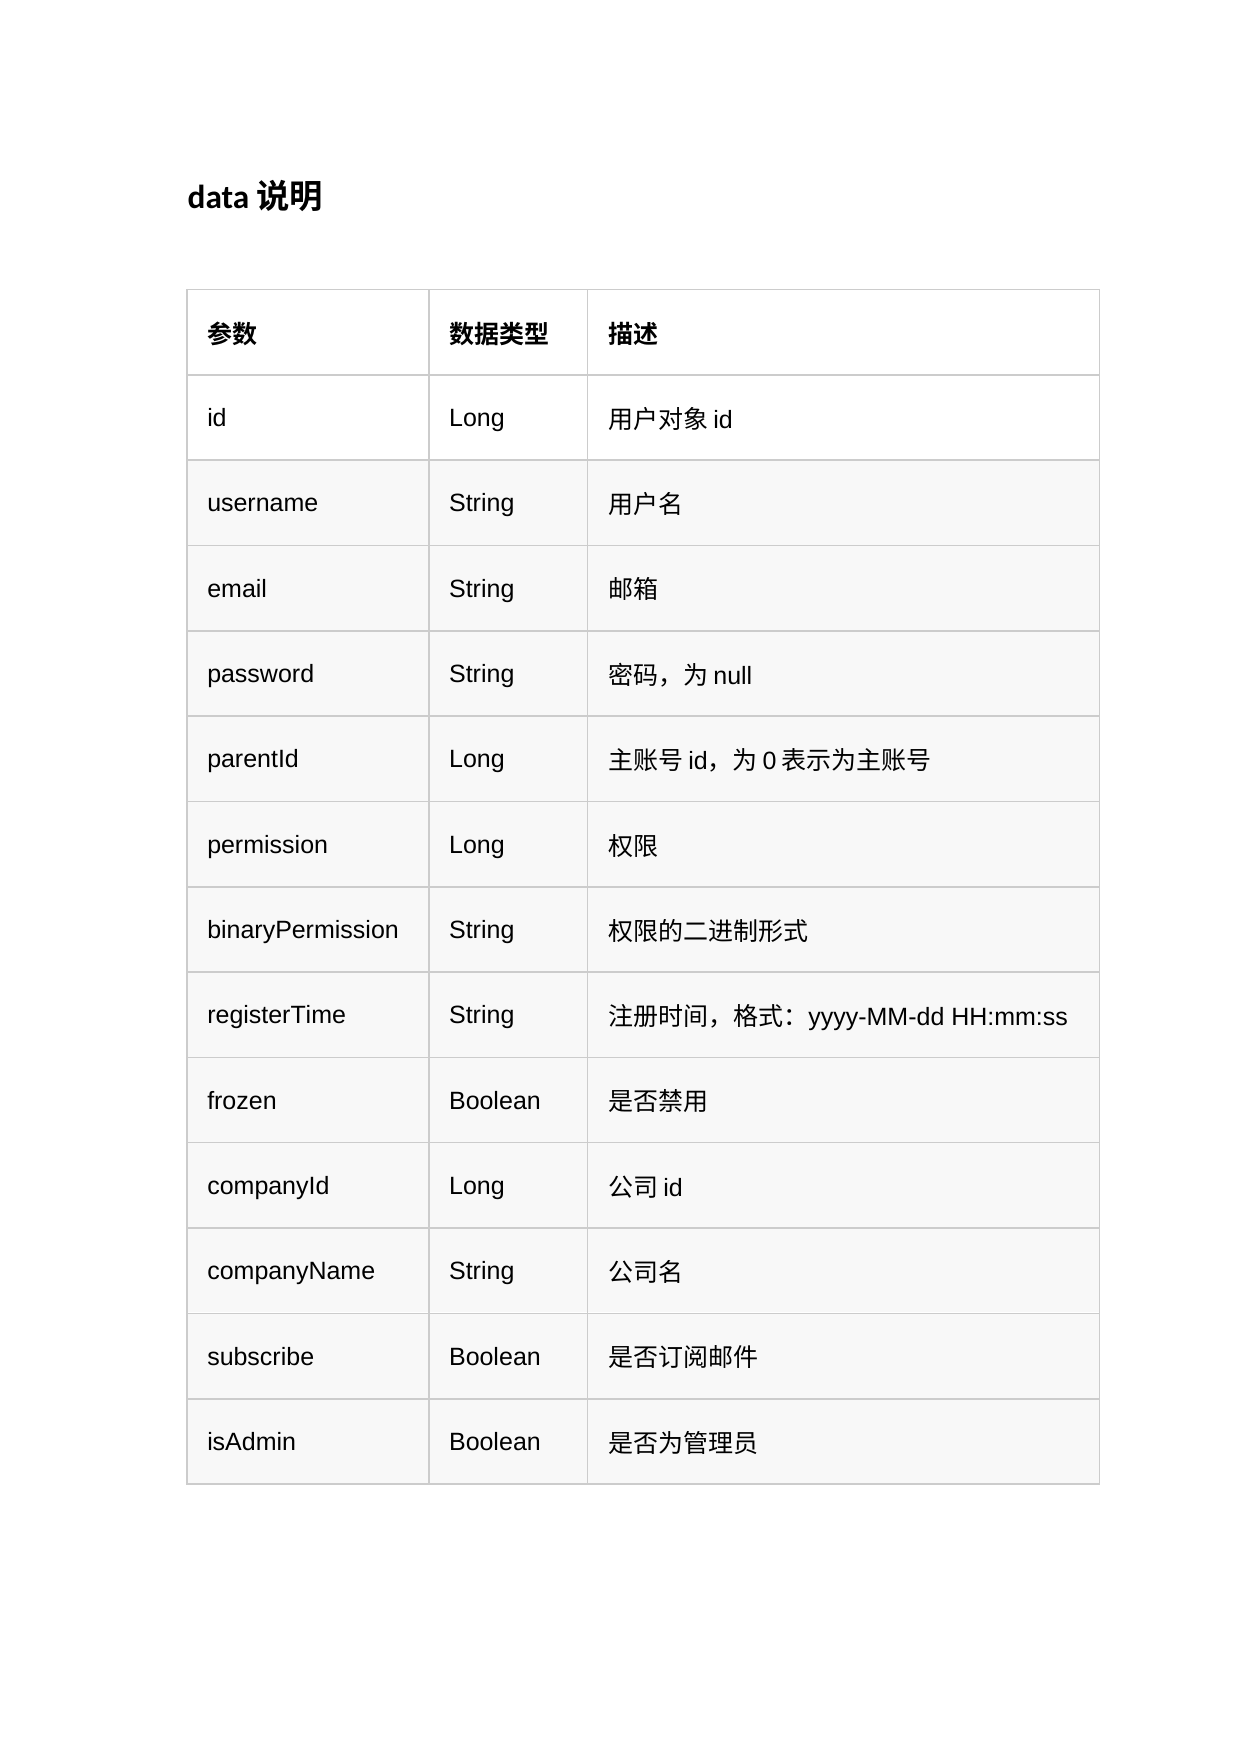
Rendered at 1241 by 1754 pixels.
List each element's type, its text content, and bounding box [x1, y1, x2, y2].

table_cell 是否订阅邮件 [588, 1314, 1099, 1398]
table_cell 是否为管理员 [588, 1400, 1099, 1483]
table_cell companyId [188, 1143, 428, 1227]
table_cell Long [430, 802, 587, 886]
table_cell 注册时间，格式：yyyy-MM-dd HH:mm:ss [588, 973, 1099, 1057]
table_cell 邮箱 [588, 546, 1099, 630]
table_cell isAdmin [188, 1400, 428, 1483]
table_cell String [430, 973, 587, 1057]
table_header 描述 [588, 290, 1099, 374]
table_cell String [430, 461, 587, 545]
table_cell parentId [188, 717, 428, 801]
table_cell email [188, 546, 428, 630]
table_cell Boolean [430, 1058, 587, 1142]
table_cell 用户对象id [588, 376, 1099, 459]
table_header 参数 [188, 290, 428, 374]
table_cell Long [430, 1143, 587, 1227]
table_cell Long [430, 376, 587, 459]
table_cell frozen [188, 1058, 428, 1142]
table_cell String [430, 888, 587, 971]
table_cell 权限 [588, 802, 1099, 886]
table_cell permission [188, 802, 428, 886]
table_cell String [430, 546, 587, 630]
table_cell String [430, 632, 587, 715]
table_header 数据类型 [430, 290, 587, 374]
table_cell 是否禁用 [588, 1058, 1099, 1142]
table_cell 公司id [588, 1143, 1099, 1227]
table_cell 主账号id，为0表示为主账号 [588, 717, 1099, 801]
table_cell Long [430, 717, 587, 801]
table_cell companyName [188, 1229, 428, 1312]
table_cell Boolean [430, 1400, 587, 1483]
table_cell String [430, 1229, 587, 1312]
table_cell registerTime [188, 973, 428, 1057]
table_cell id [188, 376, 428, 459]
table_cell Boolean [430, 1314, 587, 1398]
subtitle data说明 [187, 162, 1053, 227]
table_cell subscribe [188, 1314, 428, 1398]
table_cell password [188, 632, 428, 715]
table_cell binaryPermission [188, 888, 428, 971]
table_cell 密码，为null [588, 632, 1099, 715]
table_cell 公司名 [588, 1229, 1099, 1312]
table_cell 用户名 [588, 461, 1099, 545]
table_cell 权限的二进制形式 [588, 888, 1099, 971]
table_cell username [188, 461, 428, 545]
